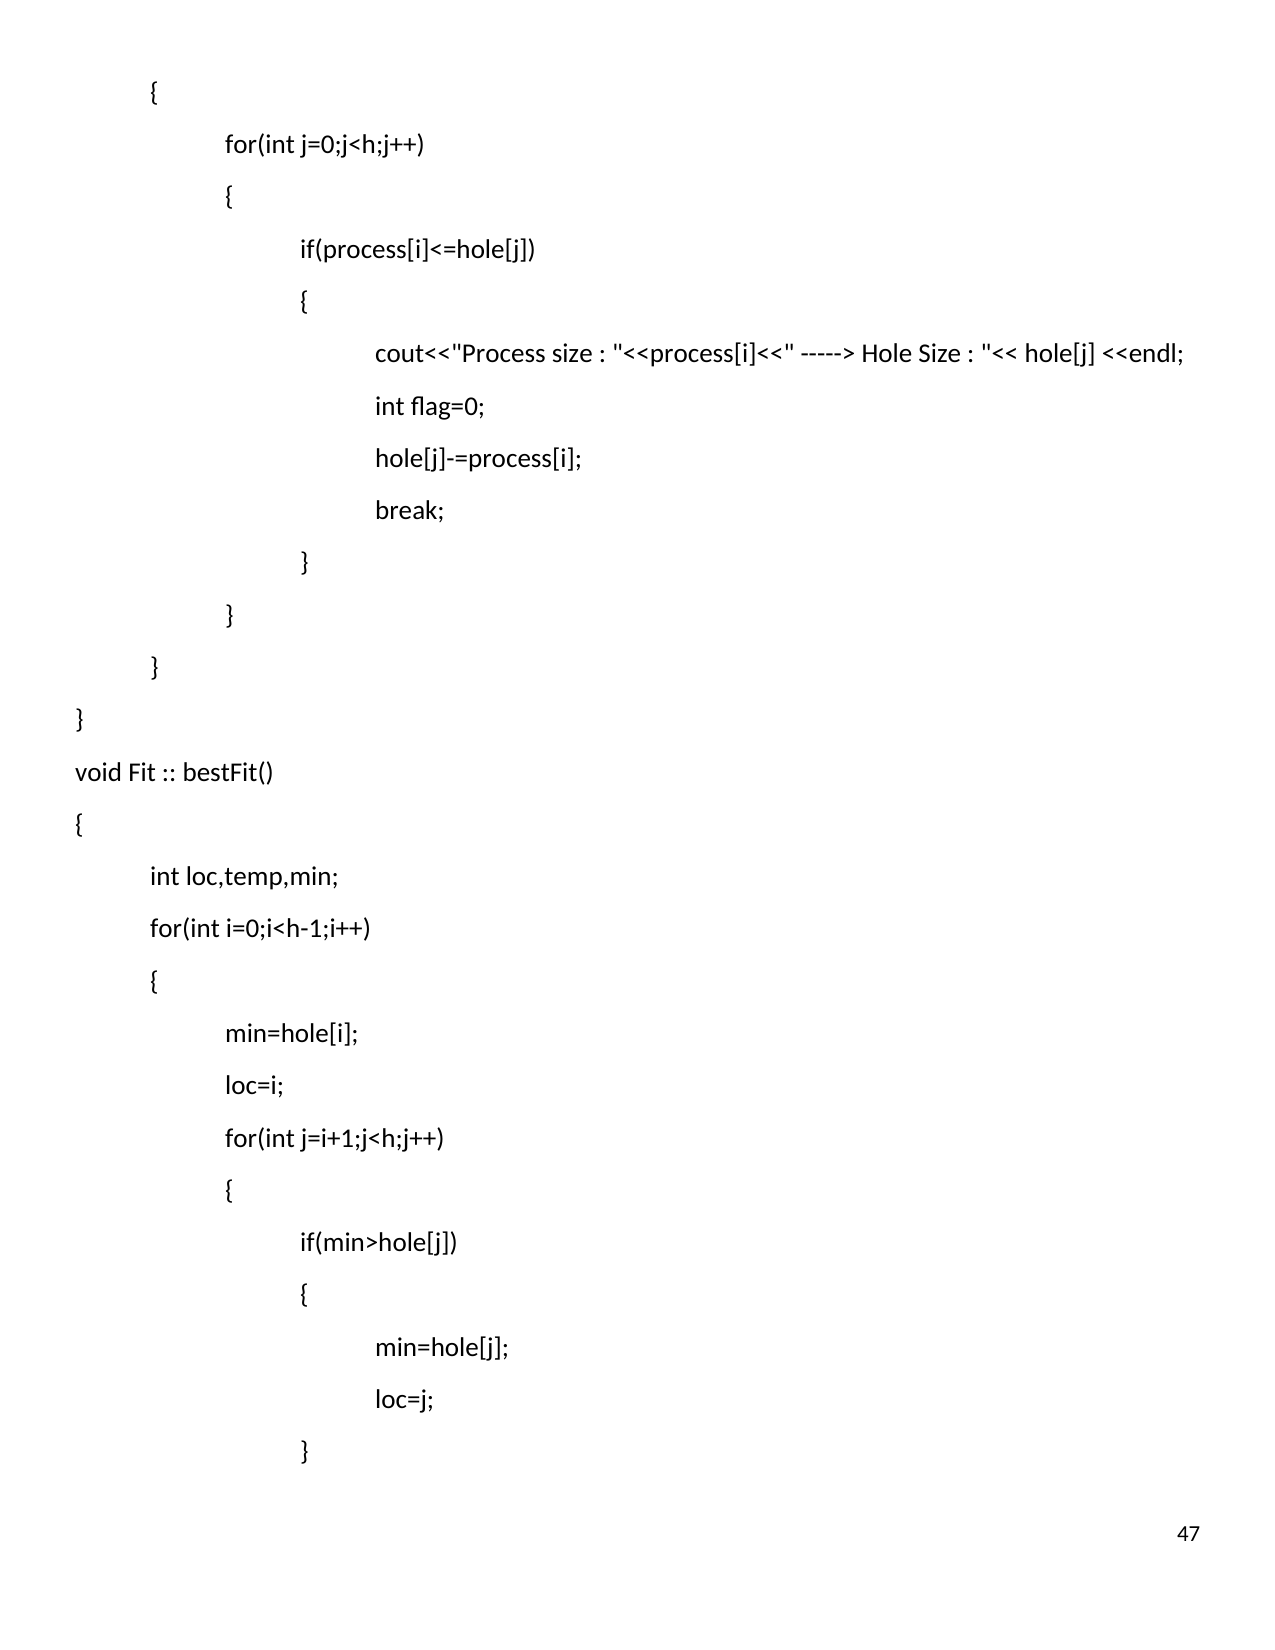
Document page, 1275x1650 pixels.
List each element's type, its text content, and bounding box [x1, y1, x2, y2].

text void Fit :: bestFit() [75, 755, 1200, 788]
text for(int j=i+1;j<h;j++) [75, 1121, 1200, 1154]
text break; [75, 493, 1200, 526]
text } [75, 598, 1200, 631]
text { [75, 1173, 1200, 1206]
text min=hole[j]; [75, 1330, 1200, 1363]
text } [75, 650, 1200, 683]
text int flag=0; [75, 389, 1200, 422]
text { [75, 179, 1200, 213]
text if(process[i]<=hole[j]) [75, 232, 1200, 265]
text loc=j; [75, 1382, 1200, 1415]
text } [75, 1434, 1200, 1468]
text { [75, 1278, 1200, 1311]
text for(int j=0;j<h;j++) [75, 127, 1200, 160]
text loc=i; [75, 1068, 1200, 1102]
text cout<<"Process size : "<<process[i]<<" -----> Hole Size : "<< hole[j] <<endl; [75, 336, 1200, 369]
text } [75, 546, 1200, 579]
text int loc,temp,min; [75, 859, 1200, 892]
text if(min>hole[j]) [75, 1225, 1200, 1258]
text hole[j]-=process[i]; [75, 441, 1200, 474]
text min=hole[i]; [75, 1016, 1200, 1049]
text } [75, 702, 1200, 736]
text { [75, 75, 1200, 108]
text for(int i=0;i<h-1;i++) [75, 912, 1200, 945]
text { [75, 964, 1200, 997]
text { [75, 284, 1200, 317]
text { [75, 807, 1200, 840]
